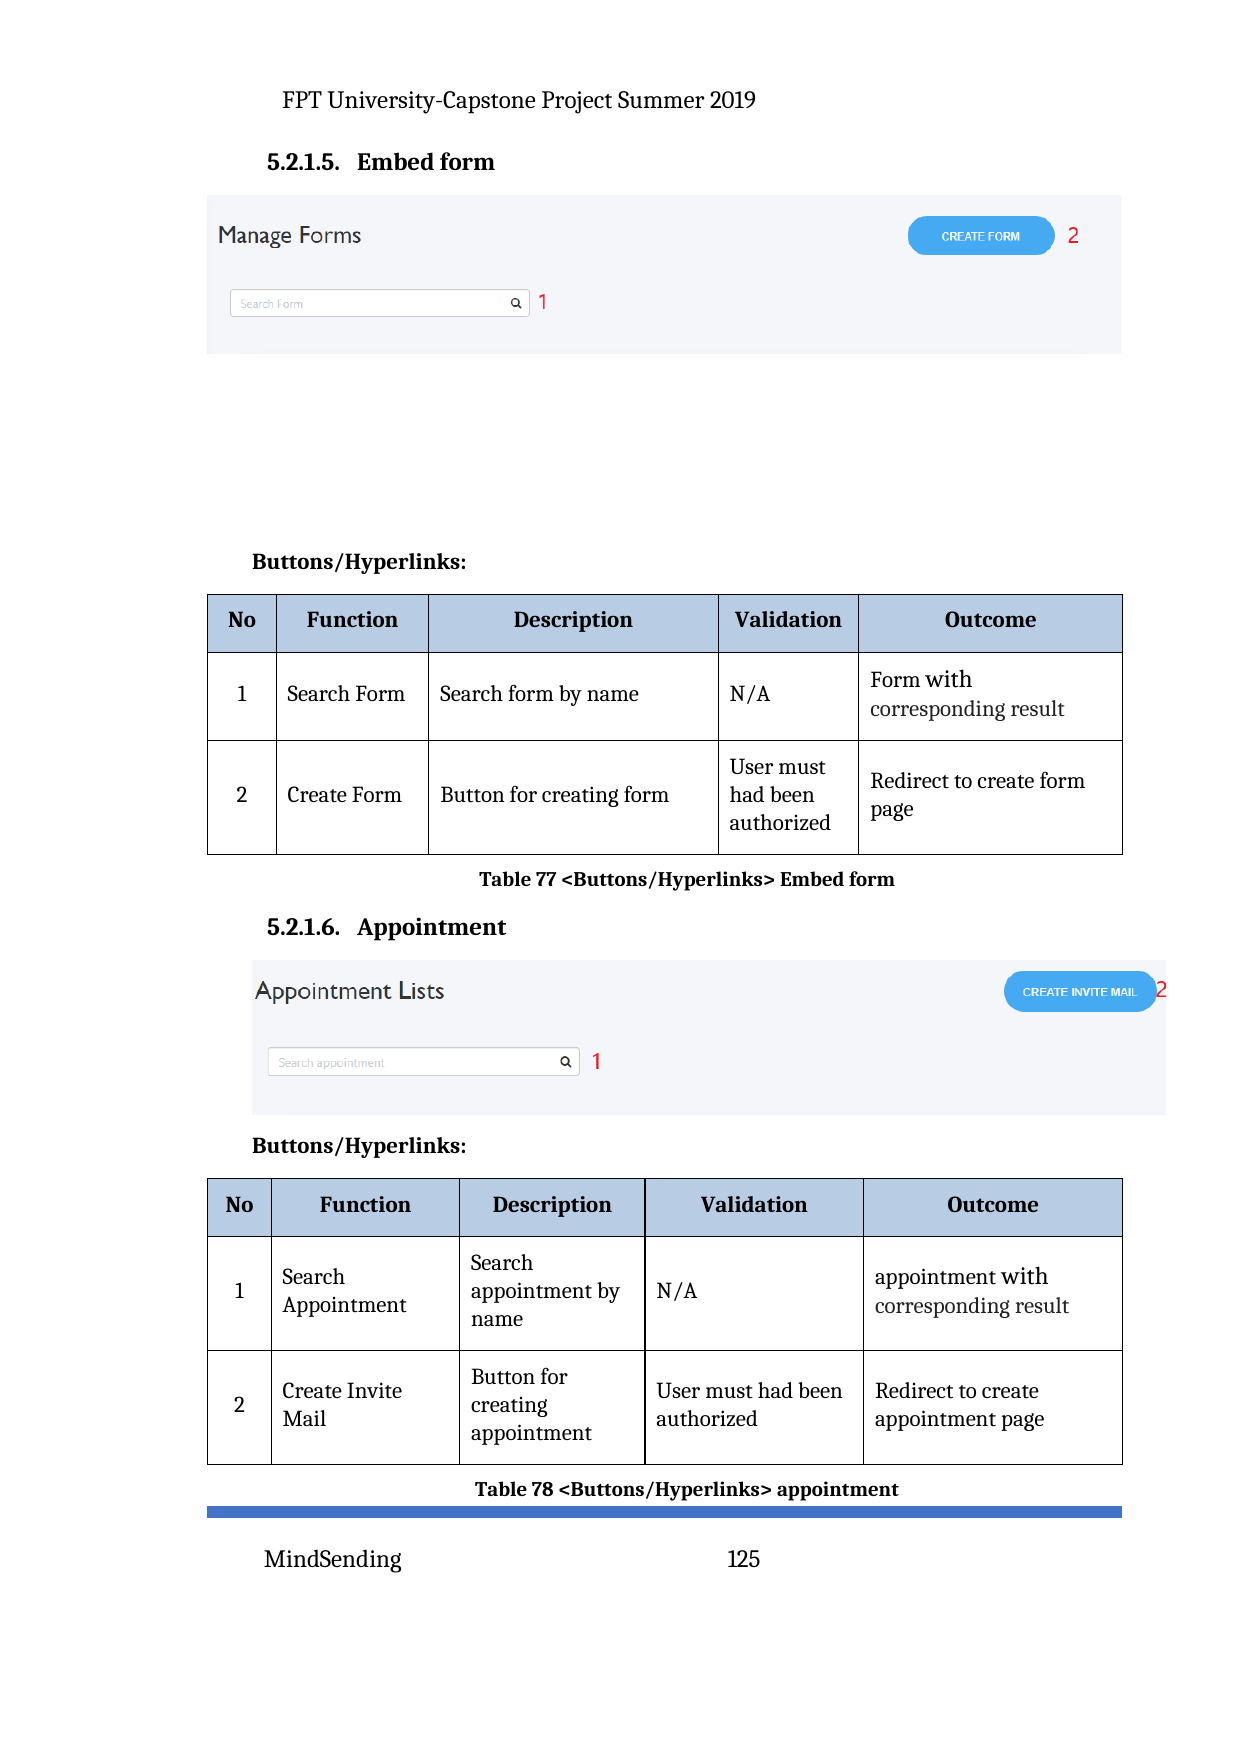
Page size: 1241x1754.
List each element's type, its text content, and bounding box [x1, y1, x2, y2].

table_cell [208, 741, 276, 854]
text Table 78 <Buttons/Hyperlinks> appointment [252, 1478, 1122, 1502]
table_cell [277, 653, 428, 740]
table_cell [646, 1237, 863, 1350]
text Table 77 <Buttons/Hyperlinks> Embed form [252, 868, 1122, 892]
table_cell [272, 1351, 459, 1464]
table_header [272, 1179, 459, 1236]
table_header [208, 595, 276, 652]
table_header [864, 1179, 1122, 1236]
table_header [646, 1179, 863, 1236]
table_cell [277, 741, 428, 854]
subtitle Embed form [207, 148, 1122, 176]
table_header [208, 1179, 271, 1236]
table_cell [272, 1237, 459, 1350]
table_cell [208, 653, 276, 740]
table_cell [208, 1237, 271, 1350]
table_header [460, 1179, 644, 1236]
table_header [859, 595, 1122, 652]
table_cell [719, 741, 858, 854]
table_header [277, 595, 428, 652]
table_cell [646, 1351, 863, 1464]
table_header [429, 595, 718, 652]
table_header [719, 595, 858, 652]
text Buttons/Hyperlinks: [252, 1133, 1122, 1159]
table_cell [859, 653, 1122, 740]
picture [206, 195, 1122, 354]
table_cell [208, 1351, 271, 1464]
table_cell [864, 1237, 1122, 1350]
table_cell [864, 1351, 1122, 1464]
picture [251, 960, 1167, 1115]
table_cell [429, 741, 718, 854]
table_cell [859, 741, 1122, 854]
subtitle Appointment [207, 913, 1122, 941]
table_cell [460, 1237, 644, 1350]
text Buttons/Hyperlinks: [252, 549, 1122, 575]
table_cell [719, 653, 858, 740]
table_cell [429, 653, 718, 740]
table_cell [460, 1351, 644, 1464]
